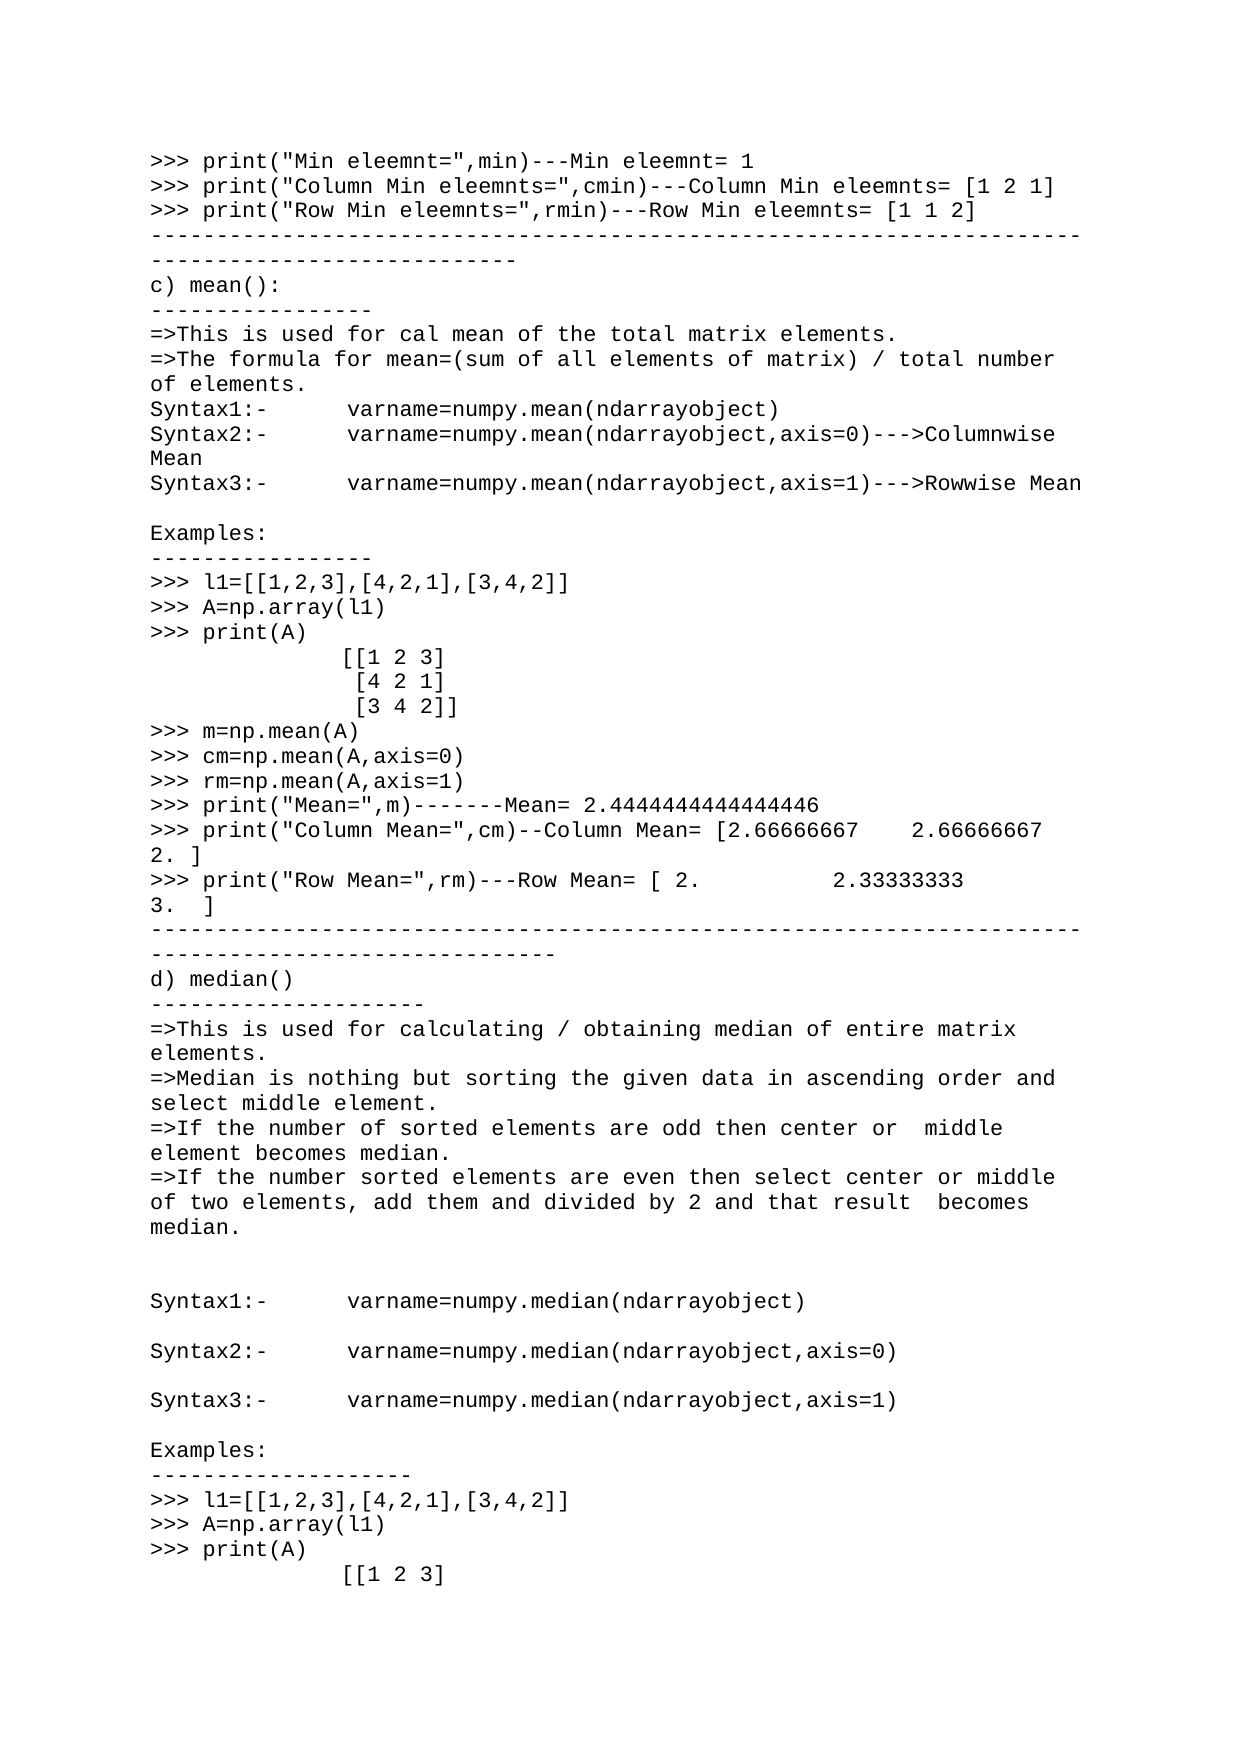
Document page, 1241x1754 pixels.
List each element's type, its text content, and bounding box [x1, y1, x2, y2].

text Syntax3:- varname=numpy.mean(ndarrayobject,axis=1)--->Rowwise Mean [150, 472, 1090, 497]
text >>> rm=np.mean(A,axis=1) [150, 770, 1090, 794]
text >>> A=np.array(l1) [150, 596, 1090, 621]
text >>> l1=[[1,2,3],[4,2,1],[3,4,2]] [150, 1489, 1090, 1513]
text Syntax2:- varname=numpy.median(ndarrayobject,axis=0) [150, 1340, 1090, 1365]
text --------------------- [150, 993, 1090, 1018]
text Syntax1:- varname=numpy.mean(ndarrayobject) [150, 398, 1090, 423]
text Examples: [150, 1439, 1090, 1464]
text =>This is used for cal mean of the total matrix elements. [150, 323, 1090, 348]
text [3 4 2]] [150, 695, 1090, 720]
text =>This is used for calculating / obtaining median of entire matrix elements. [150, 1018, 1090, 1067]
text >>> print("Min eleemnt=",min)---Min eleemnt= 1 [150, 150, 1090, 175]
text =>If the number of sorted elements are odd then center or middle element becomes median. [150, 1117, 1090, 1166]
text >>> print("Column Mean=",cm)--Column Mean= [2.66666667 2.66666667 2. ] [150, 819, 1090, 869]
text >>> print("Column Min eleemnts=",cmin)---Column Min eleemnts= [1 2 1] [150, 175, 1090, 199]
text >>> print(A) [150, 621, 1090, 646]
text >>> l1=[[1,2,3],[4,2,1],[3,4,2]] [150, 571, 1090, 596]
text Syntax1:- varname=numpy.median(ndarrayobject) [150, 1290, 1090, 1315]
text d) median() [150, 968, 1090, 993]
text -------------------- [150, 1464, 1090, 1489]
text ----------------- [150, 299, 1090, 323]
text Syntax2:- varname=numpy.mean(ndarrayobject,axis=0)--->Columnwise Mean [150, 423, 1090, 472]
text [4 2 1] [150, 671, 1090, 695]
text >>> print("Row Min eleemnts=",rmin)---Row Min eleemnts= [1 1 2] [150, 199, 1090, 224]
text =>If the number sorted elements are even then select center or middle of two elements, add them and divided by 2 and that result becomes median. [150, 1166, 1090, 1241]
text ----------------- [150, 547, 1090, 571]
text Syntax3:- varname=numpy.median(ndarrayobject,axis=1) [150, 1389, 1090, 1414]
text c) mean(): [150, 274, 1090, 299]
text >>> A=np.array(l1) [150, 1513, 1090, 1538]
text >>> print("Mean=",m)-------Mean= 2.4444444444444446 [150, 794, 1090, 819]
text [[1 2 3] [150, 1563, 1090, 1588]
text >>> print(A) [150, 1538, 1090, 1563]
text >>> cm=np.mean(A,axis=0) [150, 745, 1090, 770]
text =>The formula for mean=(sum of all elements of matrix) / total number of elements. [150, 348, 1090, 398]
text Examples: [150, 522, 1090, 547]
text --------------------------------------------------------------------------------------------------- [150, 224, 1090, 274]
text [[1 2 3] [150, 646, 1090, 671]
text =>Median is nothing but sorting the given data in ascending order and select middle element. [150, 1067, 1090, 1117]
text ------------------------------------------------------------------------------------------------------ [150, 918, 1090, 968]
text >>> m=np.mean(A) [150, 720, 1090, 745]
text >>> print("Row Mean=",rm)---Row Mean= [ 2. 2.33333333 3. ] [150, 869, 1090, 918]
